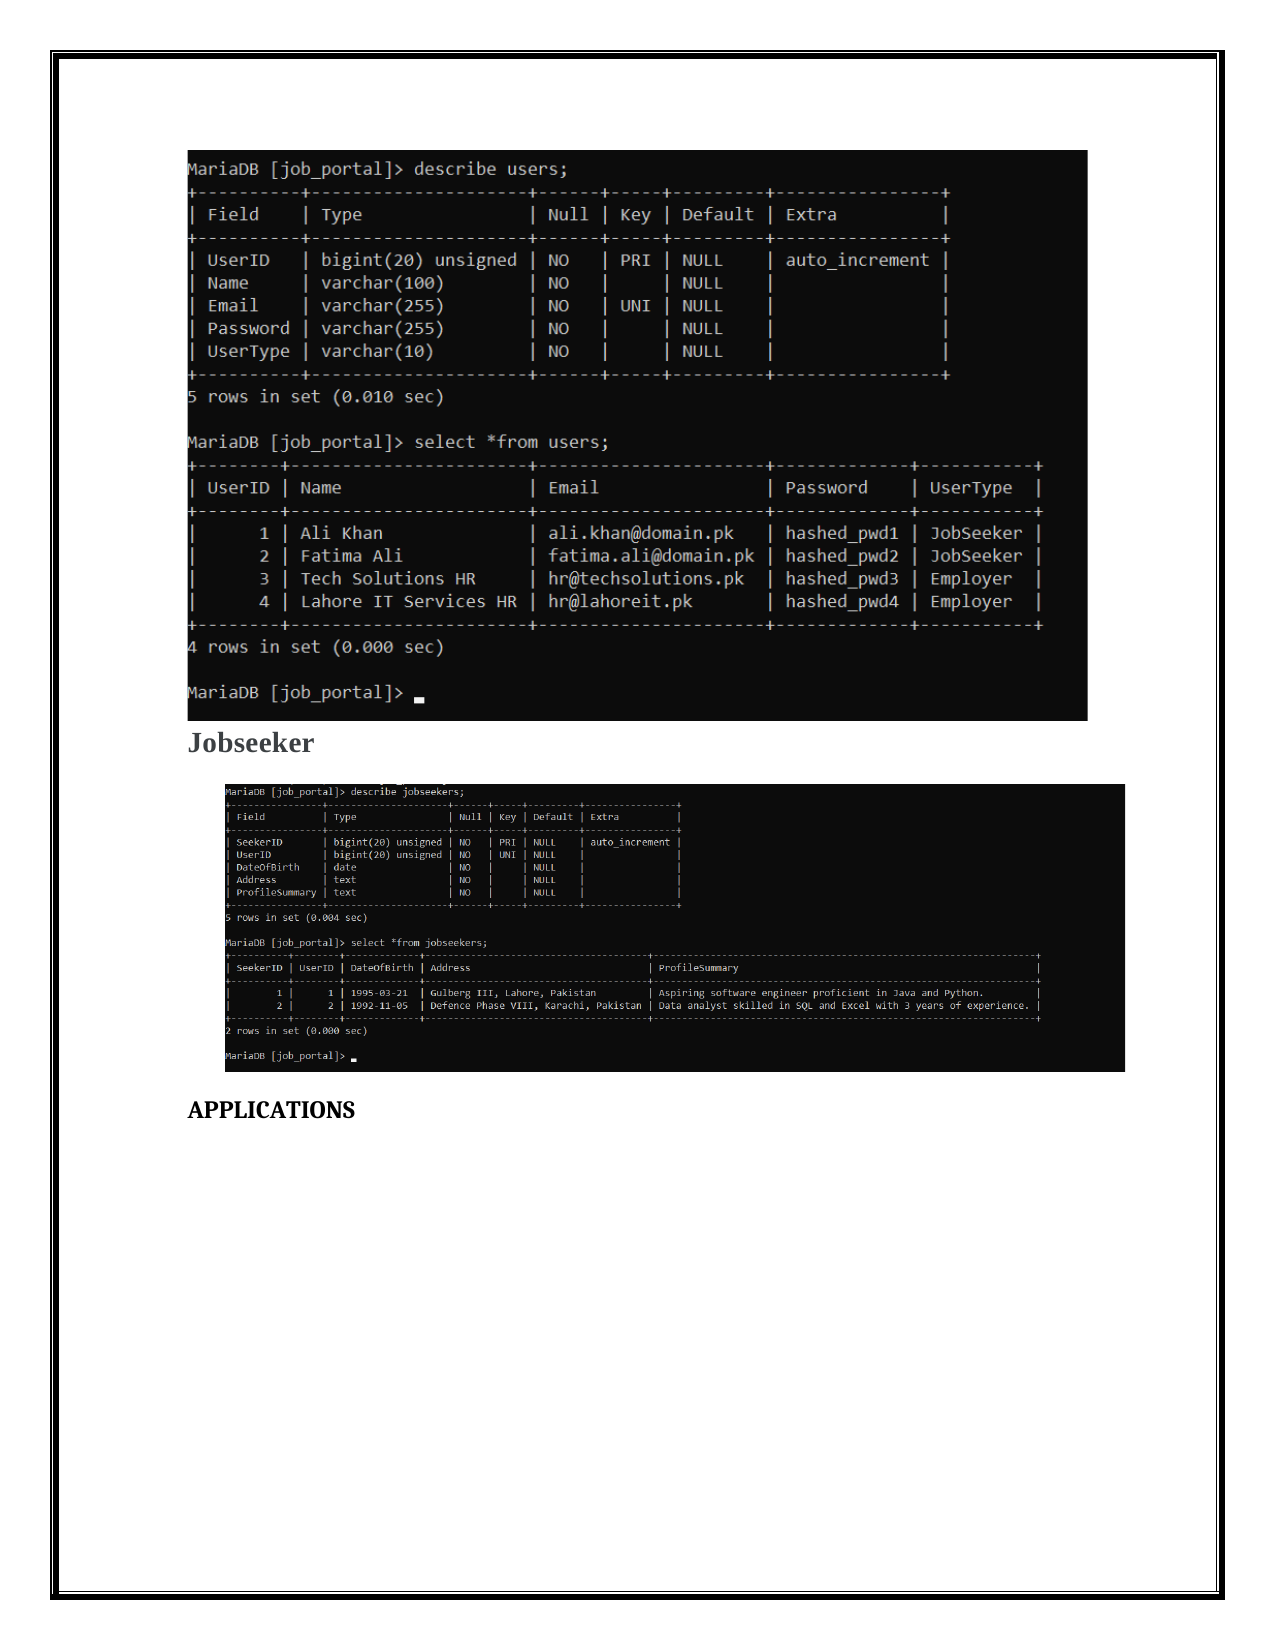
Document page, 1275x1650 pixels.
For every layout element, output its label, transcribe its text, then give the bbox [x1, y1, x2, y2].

picture [187, 150, 1088, 721]
picture [225, 784, 1125, 1072]
text APPLICATIONS [187, 1096, 1087, 1125]
text Jobseeker [187, 721, 1087, 759]
